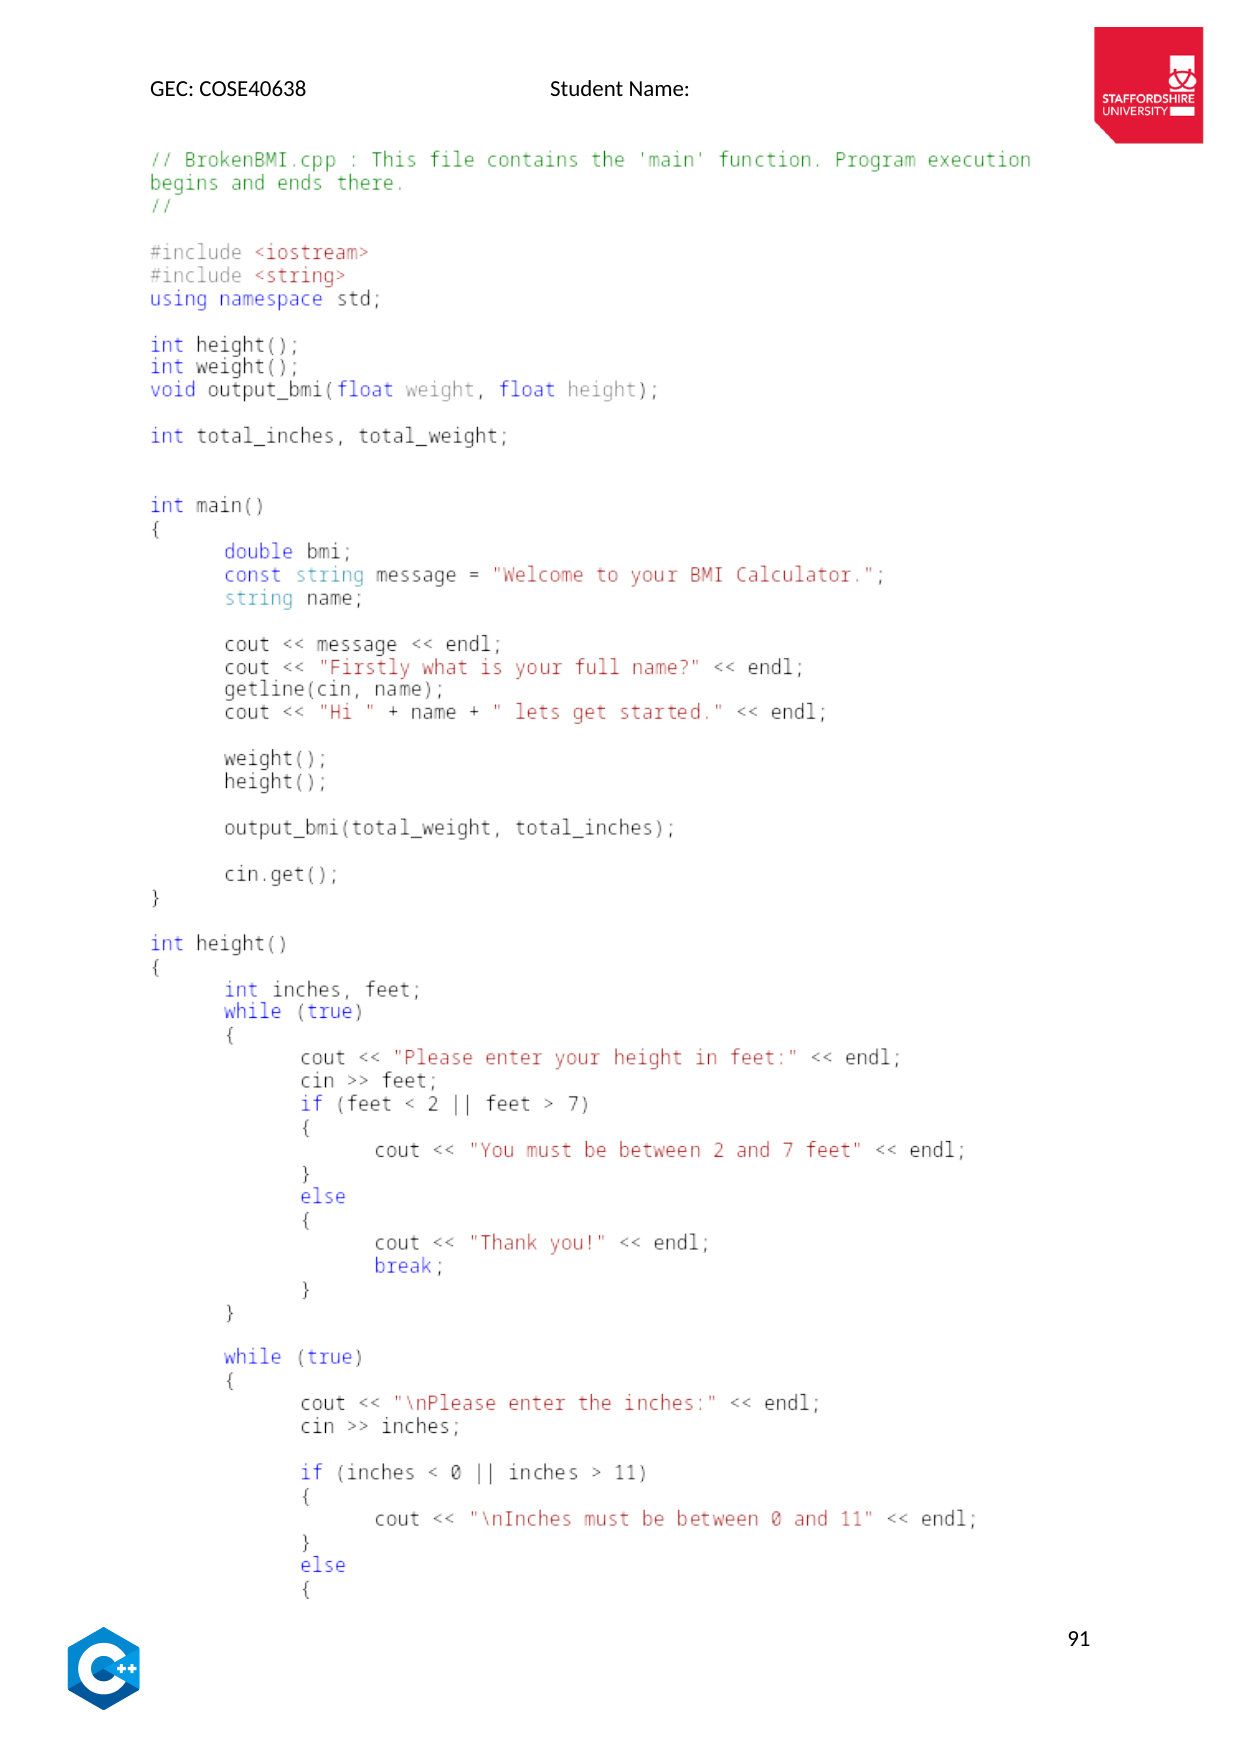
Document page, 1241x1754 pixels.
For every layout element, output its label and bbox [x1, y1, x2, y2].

picture [53, 1627, 150, 1710]
picture [1088, 27, 1209, 148]
